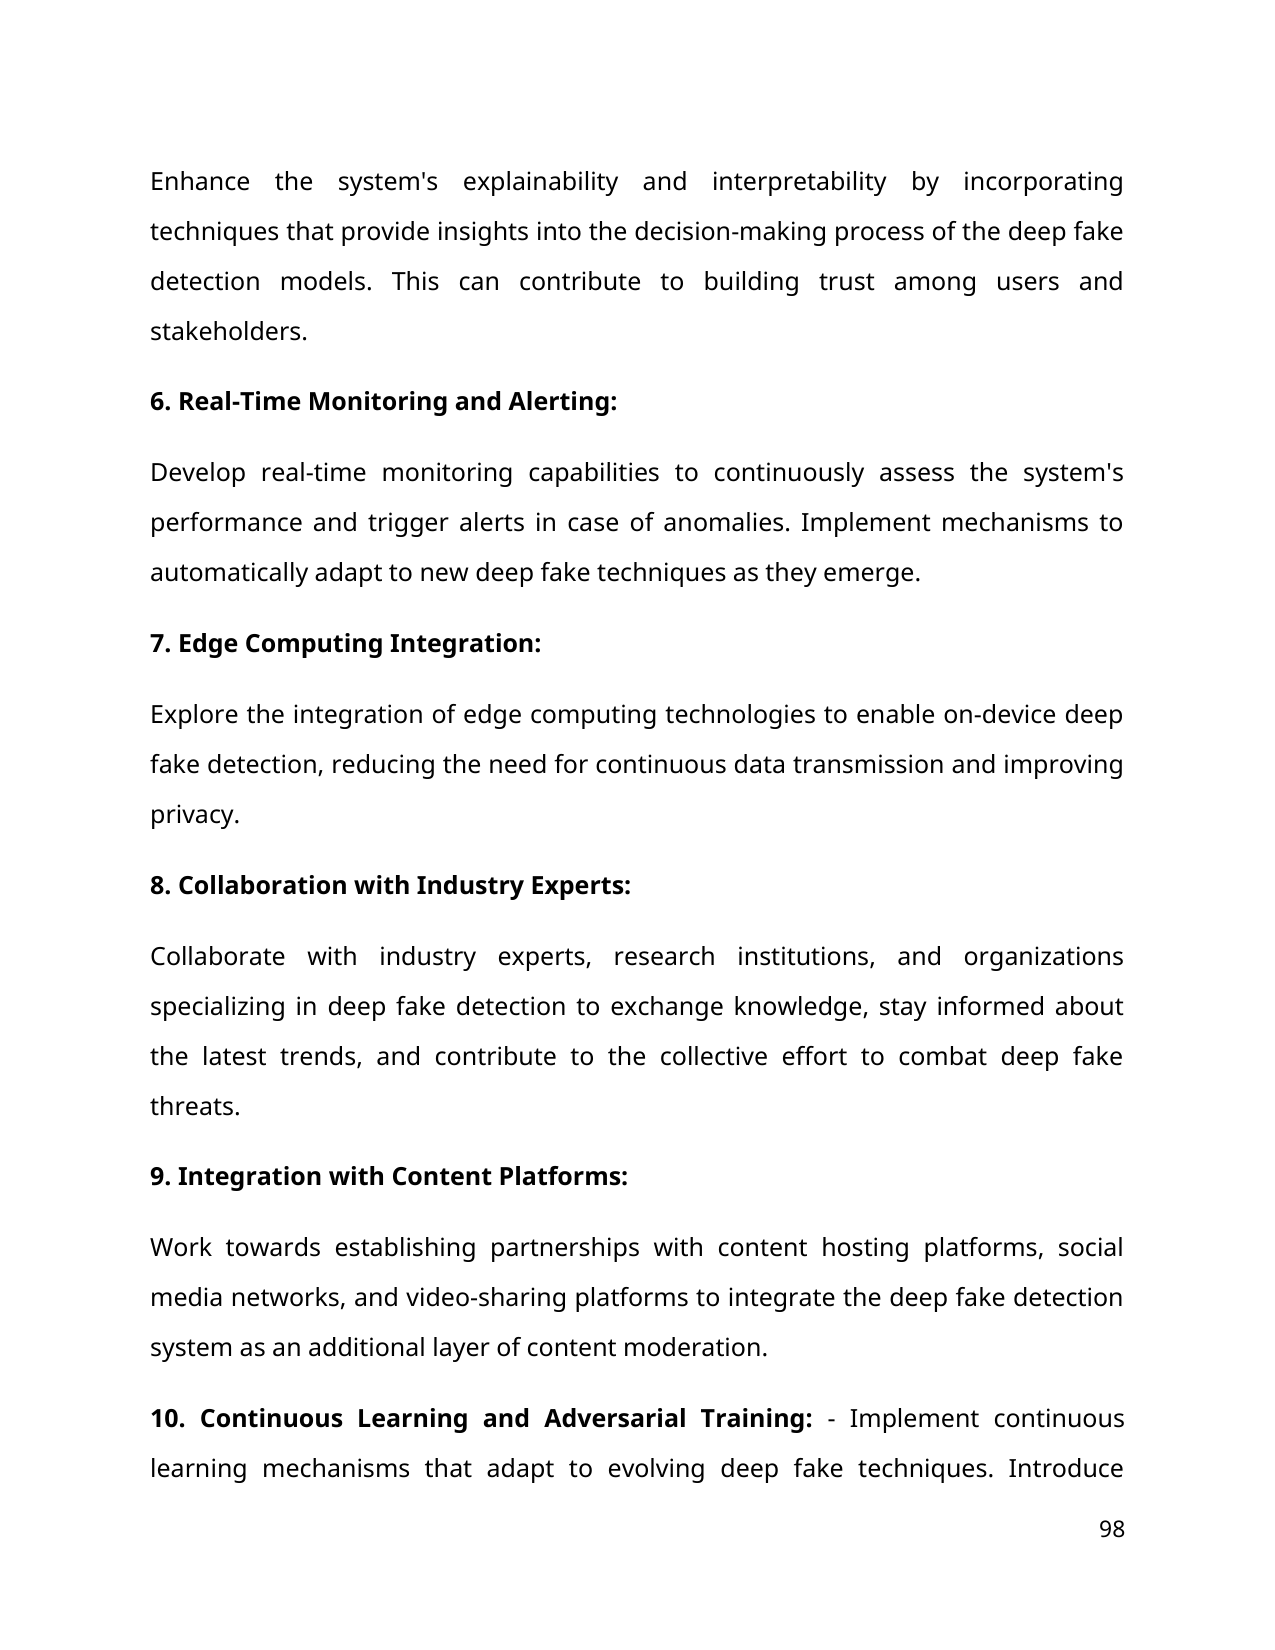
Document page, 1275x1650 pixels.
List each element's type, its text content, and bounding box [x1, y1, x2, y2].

text Enhance the system's explainability and interpretability by incorporating techniques that provide insights into the decision-making process of the deep fake detection models. This can contribute to building trust among users and stakeholders. [150, 150, 1125, 350]
text 7. Edge Computing Integration: [150, 612, 1125, 662]
text Develop real-time monitoring capabilities to continuously assess the system's performance and trigger alerts in case of anomalies. Implement mechanisms to automatically adapt to new deep fake techniques as they emerge. [150, 442, 1125, 592]
text Explore the integration of edge computing technologies to enable on-device deep fake detection, reducing the need for continuous data transmission and improving privacy. [150, 683, 1125, 833]
text 9. Integration with Content Platforms: [150, 1146, 1125, 1196]
text 6. Real-Time Monitoring and Alerting: [150, 371, 1125, 421]
text Work towards establishing partnerships with content hosting platforms, social media networks, and video-sharing platforms to integrate the deep fake detection system as an additional layer of content moderation. [150, 1217, 1125, 1367]
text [150, 1387, 1125, 1487]
text Collaborate with industry experts, research institutions, and organizations specializing in deep fake detection to exchange knowledge, stay informed about the latest trends, and contribute to the collective effort to combat deep fake threats. [150, 925, 1125, 1125]
text 8. Collaboration with Industry Experts: [150, 854, 1125, 904]
